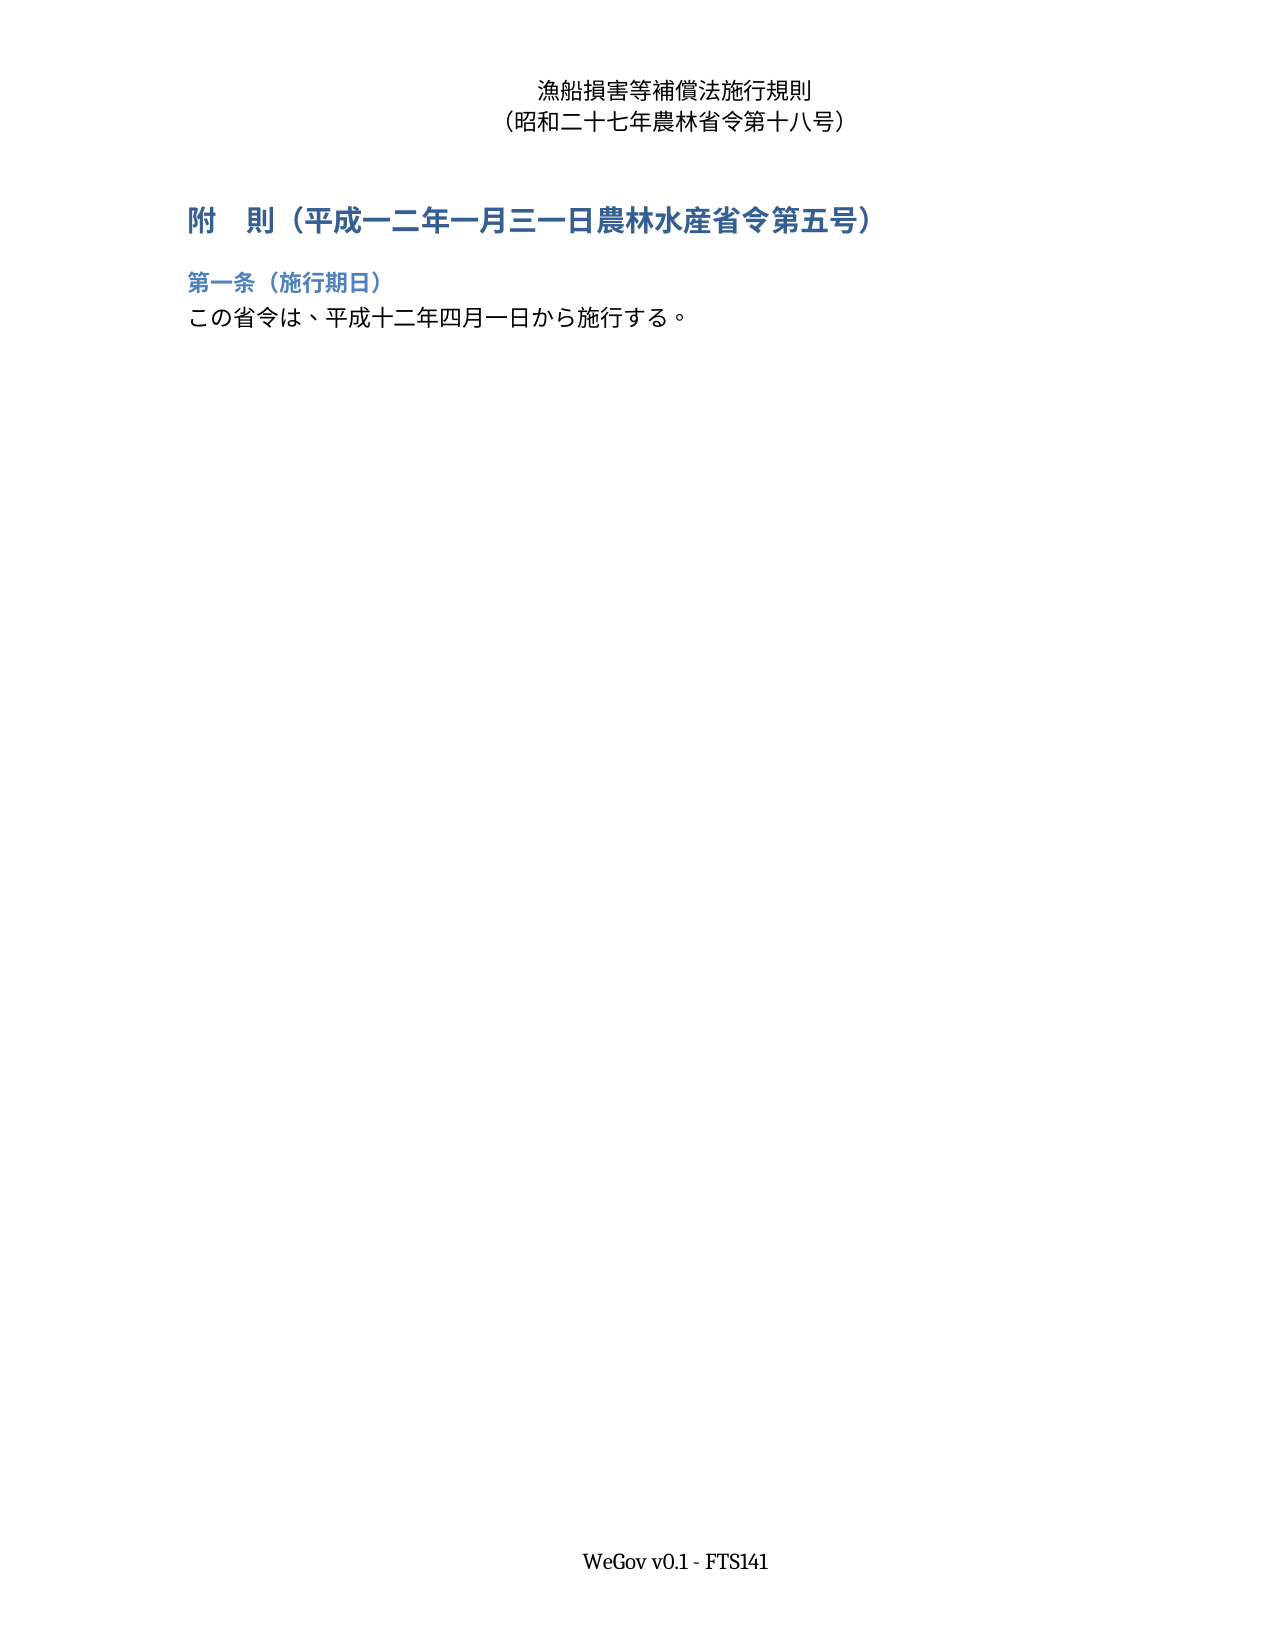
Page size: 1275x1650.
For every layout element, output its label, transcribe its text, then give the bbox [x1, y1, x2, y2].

subtitle 第一条（施行期日） [187, 266, 1087, 298]
text この省令は、平成十二年四月一日から施行する。 [187, 302, 1087, 334]
subtitle 附 則（平成一二年一月三一日農林水産省令第五号） [187, 200, 1087, 240]
